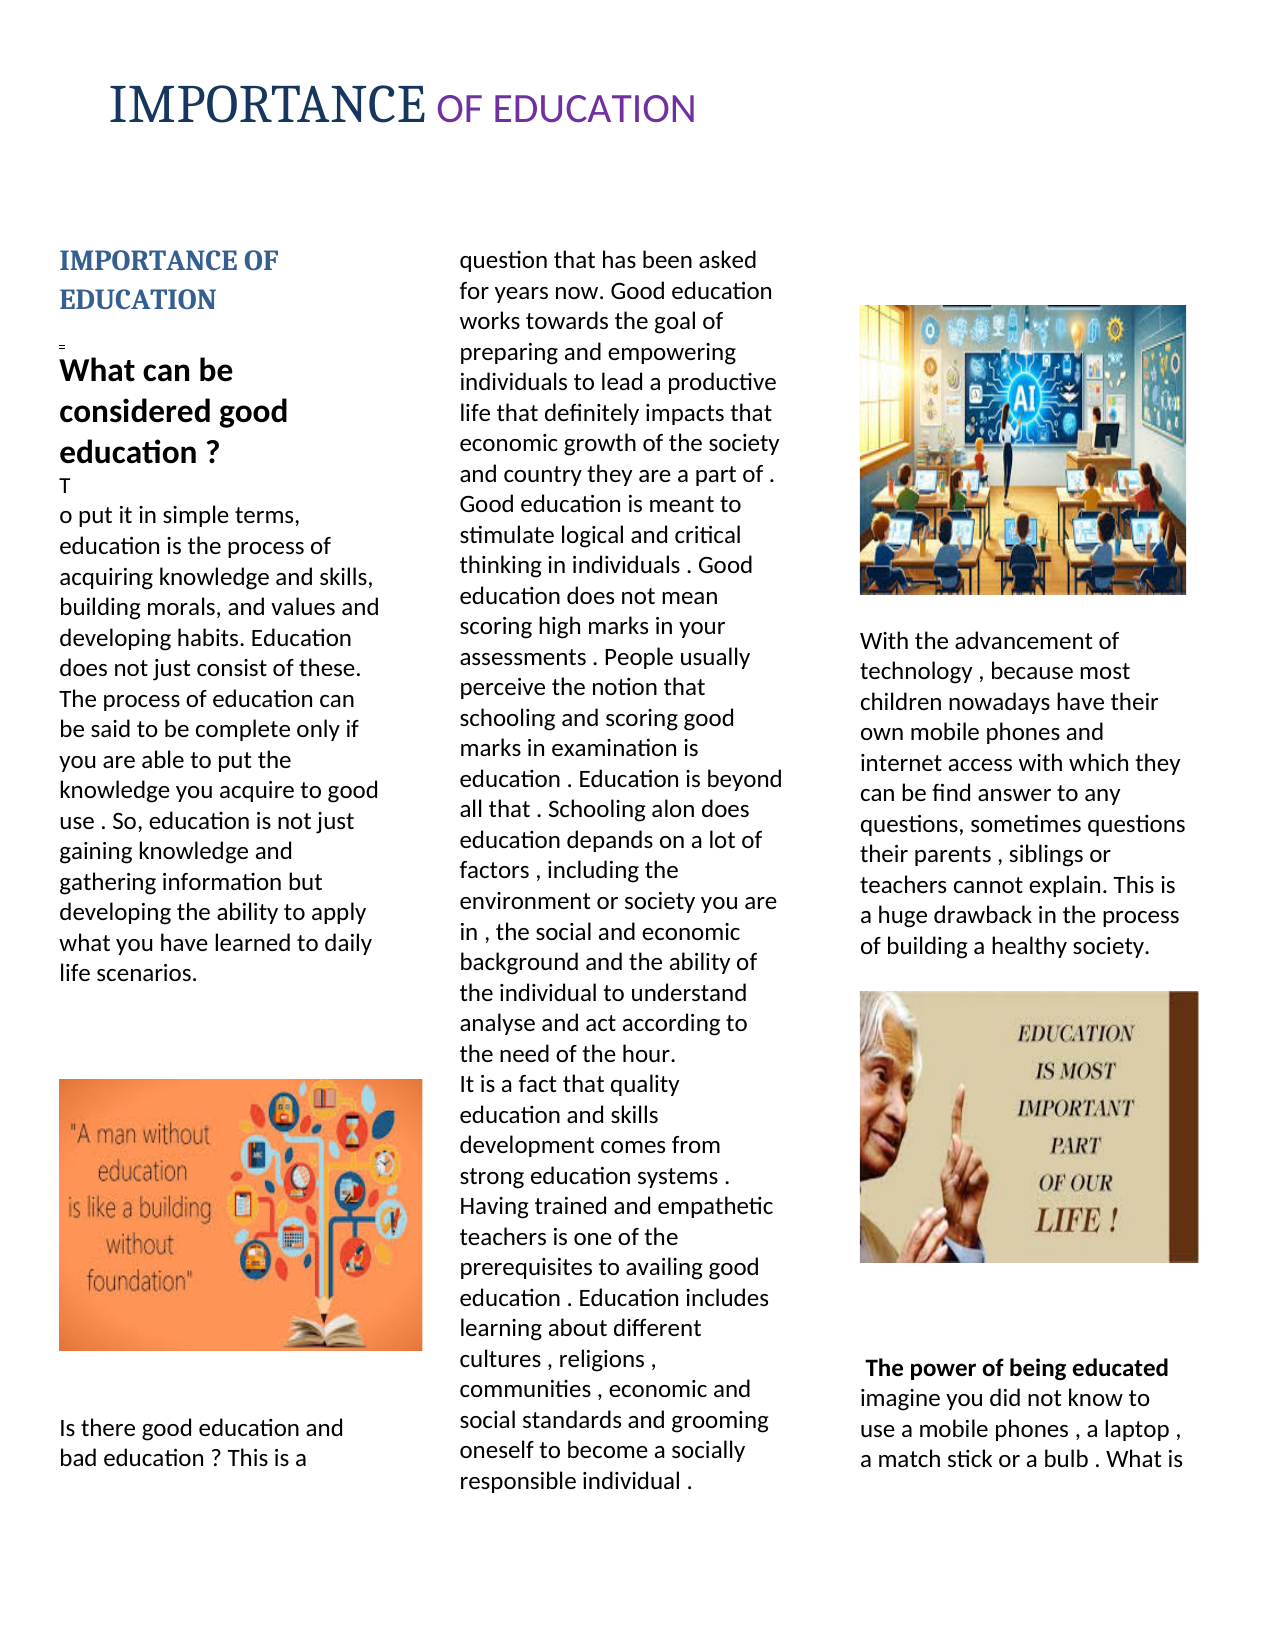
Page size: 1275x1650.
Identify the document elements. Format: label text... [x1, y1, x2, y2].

picture [59, 1079, 423, 1351]
picture [859, 305, 1187, 595]
text Having trained and empathetic teachers is one of the prerequisites to availing good education . Education includes learning about different cultures , religions , communities , economic and social standards and grooming oneself to become a socially responsible individual . [459, 1190, 786, 1496]
text With the advancement of technology , because most children nowadays have their own mobile phones and internet access with which they can be find answer to any questions, sometimes questions their parents , siblings or teachers cannot explain. This is a huge drawback in the process of building a healthy society. [860, 625, 1186, 961]
subtitle IMPORTANCE OF EDUCATION [59, 244, 386, 316]
text Is there good education and bad education ? This is a question that has been asked for years now. Good education works towards the goal of preparing and empowering individuals to lead a productive life that definitely impacts that economic growth of the society and country they are a part of . Good education is meant to stimulate logical and critical thinking in individuals . Good education does not mean scoring high marks in your assessments . People usually perceive the notion that schooling and scoring good marks in examination is education . Education is beyond all that . Schooling alon does education depands on a lot of factors , including the environment or society you are in , the social and economic background and the ability of the individual to understand analyse and act according to the need of the hour. [459, 244, 786, 1068]
text It is a fact that quality education and skills development comes from strong education systems . [459, 1068, 786, 1190]
text What can be considered good education ? [59, 349, 386, 472]
text o put it in simple terms, education is the process of acquiring knowledge and skills, building morals, and values and developing habits. Education does not just consist of these. The process of education can be said to be complete only if you are able to put the knowledge you acquire to good use . So, education is not just gaining knowledge and gathering information but developing the ability to apply what you have learned to daily life scenarios. [59, 499, 386, 988]
picture [859, 991, 1199, 1263]
